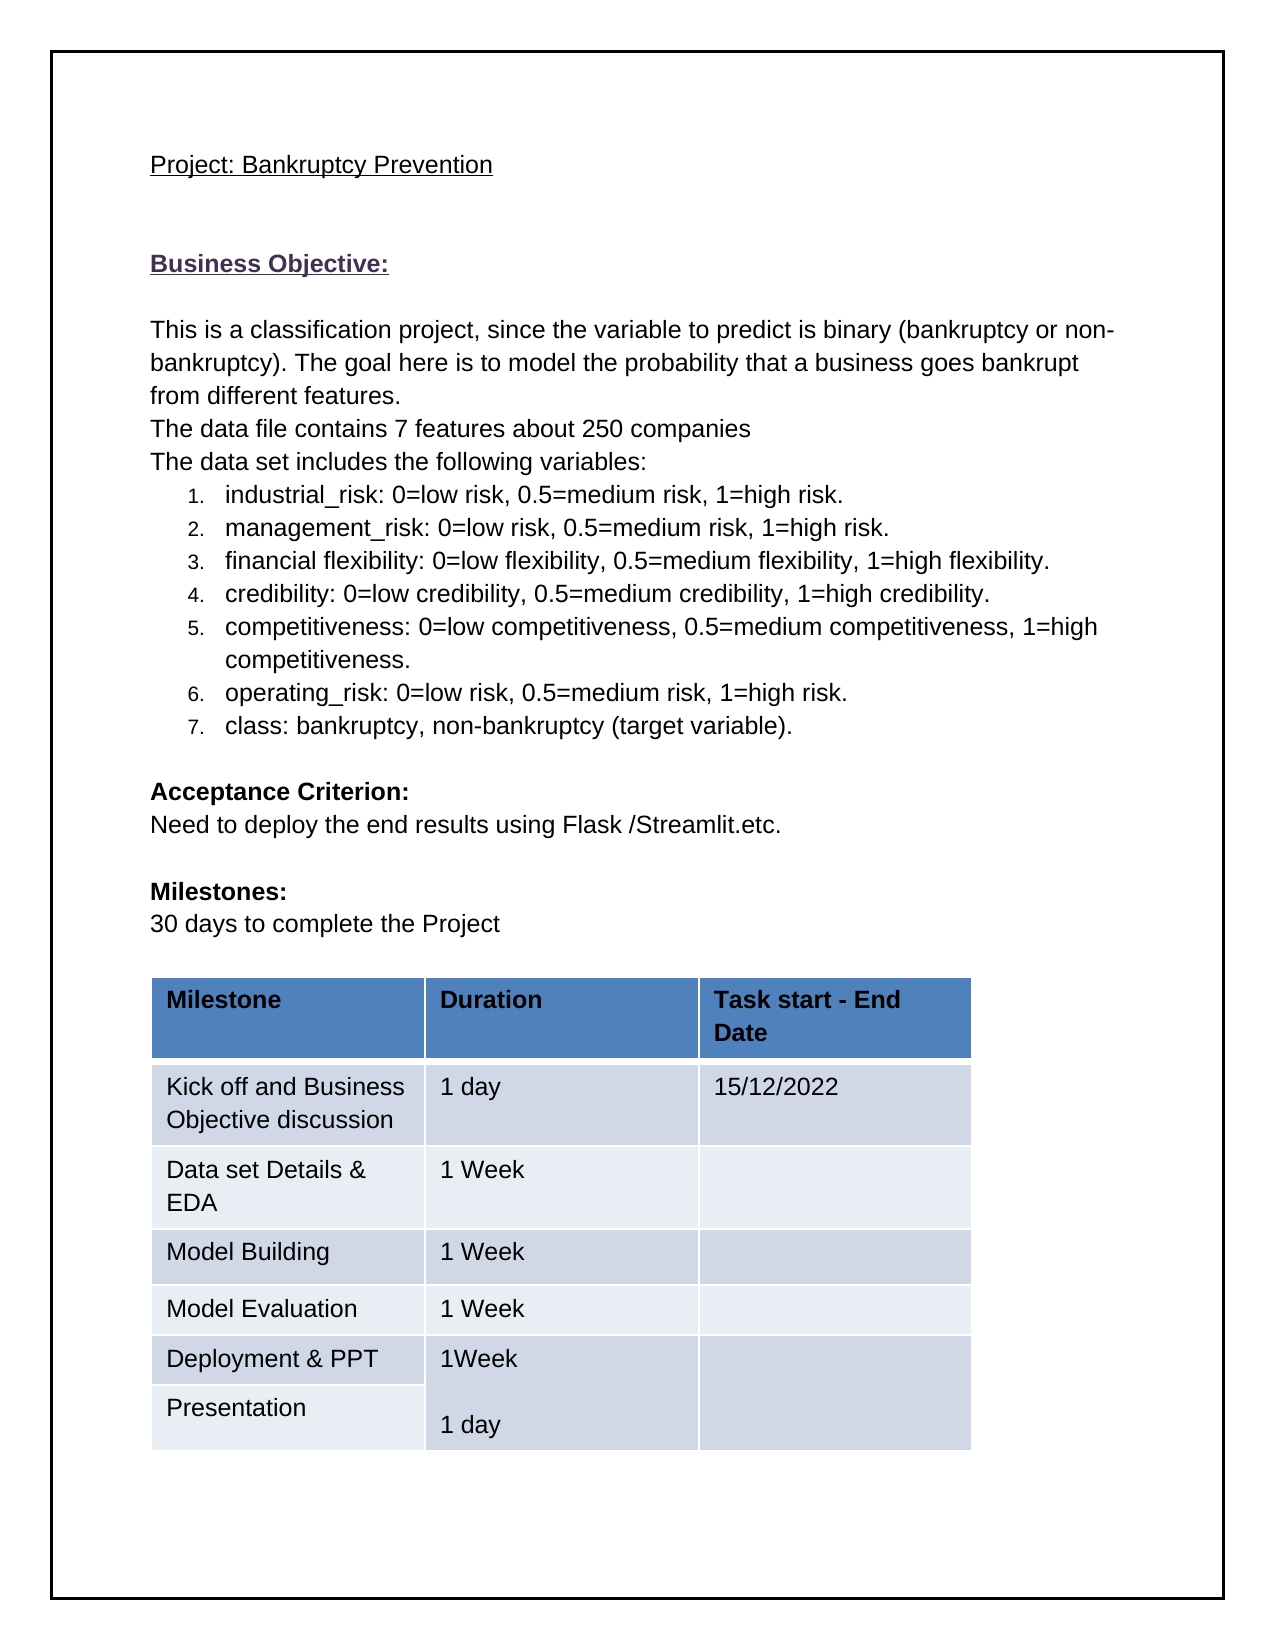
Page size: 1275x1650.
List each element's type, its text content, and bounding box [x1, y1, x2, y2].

table_cell [700, 1336, 971, 1450]
table_cell 1 day [426, 1065, 698, 1145]
table_cell Presentation [152, 1386, 424, 1450]
table_header Milestone [152, 978, 424, 1058]
text The data file contains 7 features about 250 companies [150, 414, 1125, 443]
table_cell Deployment & PPT [152, 1336, 424, 1384]
table_cell Model Evaluation [152, 1286, 424, 1334]
table_cell 1Week 1 day [426, 1336, 698, 1450]
table_cell [700, 1286, 971, 1334]
list financial flexibility: 0=low flexibility, 0.5=medium flexibility, 1=high flexibility. [187, 546, 1125, 575]
table_cell 1 Week [426, 1147, 698, 1228]
table_cell 15/12/2022 [700, 1065, 971, 1145]
table_cell Data set Details & EDA [152, 1147, 424, 1228]
table_header Task start - End Date [700, 978, 971, 1058]
table_cell Kick off and Business Objective discussion [152, 1065, 424, 1145]
list class: bankruptcy, non-bankruptcy (target variable). [187, 711, 1125, 740]
table_cell 1 Week [426, 1286, 698, 1334]
table_header Duration [426, 978, 698, 1058]
list management_risk: 0=low risk, 0.5=medium risk, 1=high risk. [187, 513, 1125, 542]
table_cell [700, 1147, 971, 1228]
list operating_risk: 0=low risk, 0.5=medium risk, 1=high risk. [187, 678, 1125, 707]
text The data set includes the following variables: [150, 447, 1125, 476]
text Business Objective: [150, 249, 1125, 278]
list industrial_risk: 0=low risk, 0.5=medium risk, 1=high risk. [187, 480, 1125, 509]
text Need to deploy the end results using Flask /Streamlit.etc. [150, 810, 1125, 839]
text Acceptance Criterion: [150, 777, 1125, 806]
text This is a classification project, since the variable to predict is binary (bankruptcy or non-bankruptcy). The goal here is to model the probability that a business goes bankrupt from different features. [150, 315, 1125, 410]
list competitiveness: 0=low competitiveness, 0.5=medium competitiveness, 1=high competitiveness. [187, 612, 1125, 674]
text Project: Bankruptcy Prevention [150, 150, 1125, 179]
table_cell 1 Week [426, 1230, 698, 1284]
table_cell Model Building [152, 1230, 424, 1284]
list credibility: 0=low credibility, 0.5=medium credibility, 1=high credibility. [187, 579, 1125, 608]
text 30 days to complete the Project [150, 909, 1125, 938]
table_cell [700, 1230, 971, 1284]
text Milestones: [150, 876, 1125, 905]
